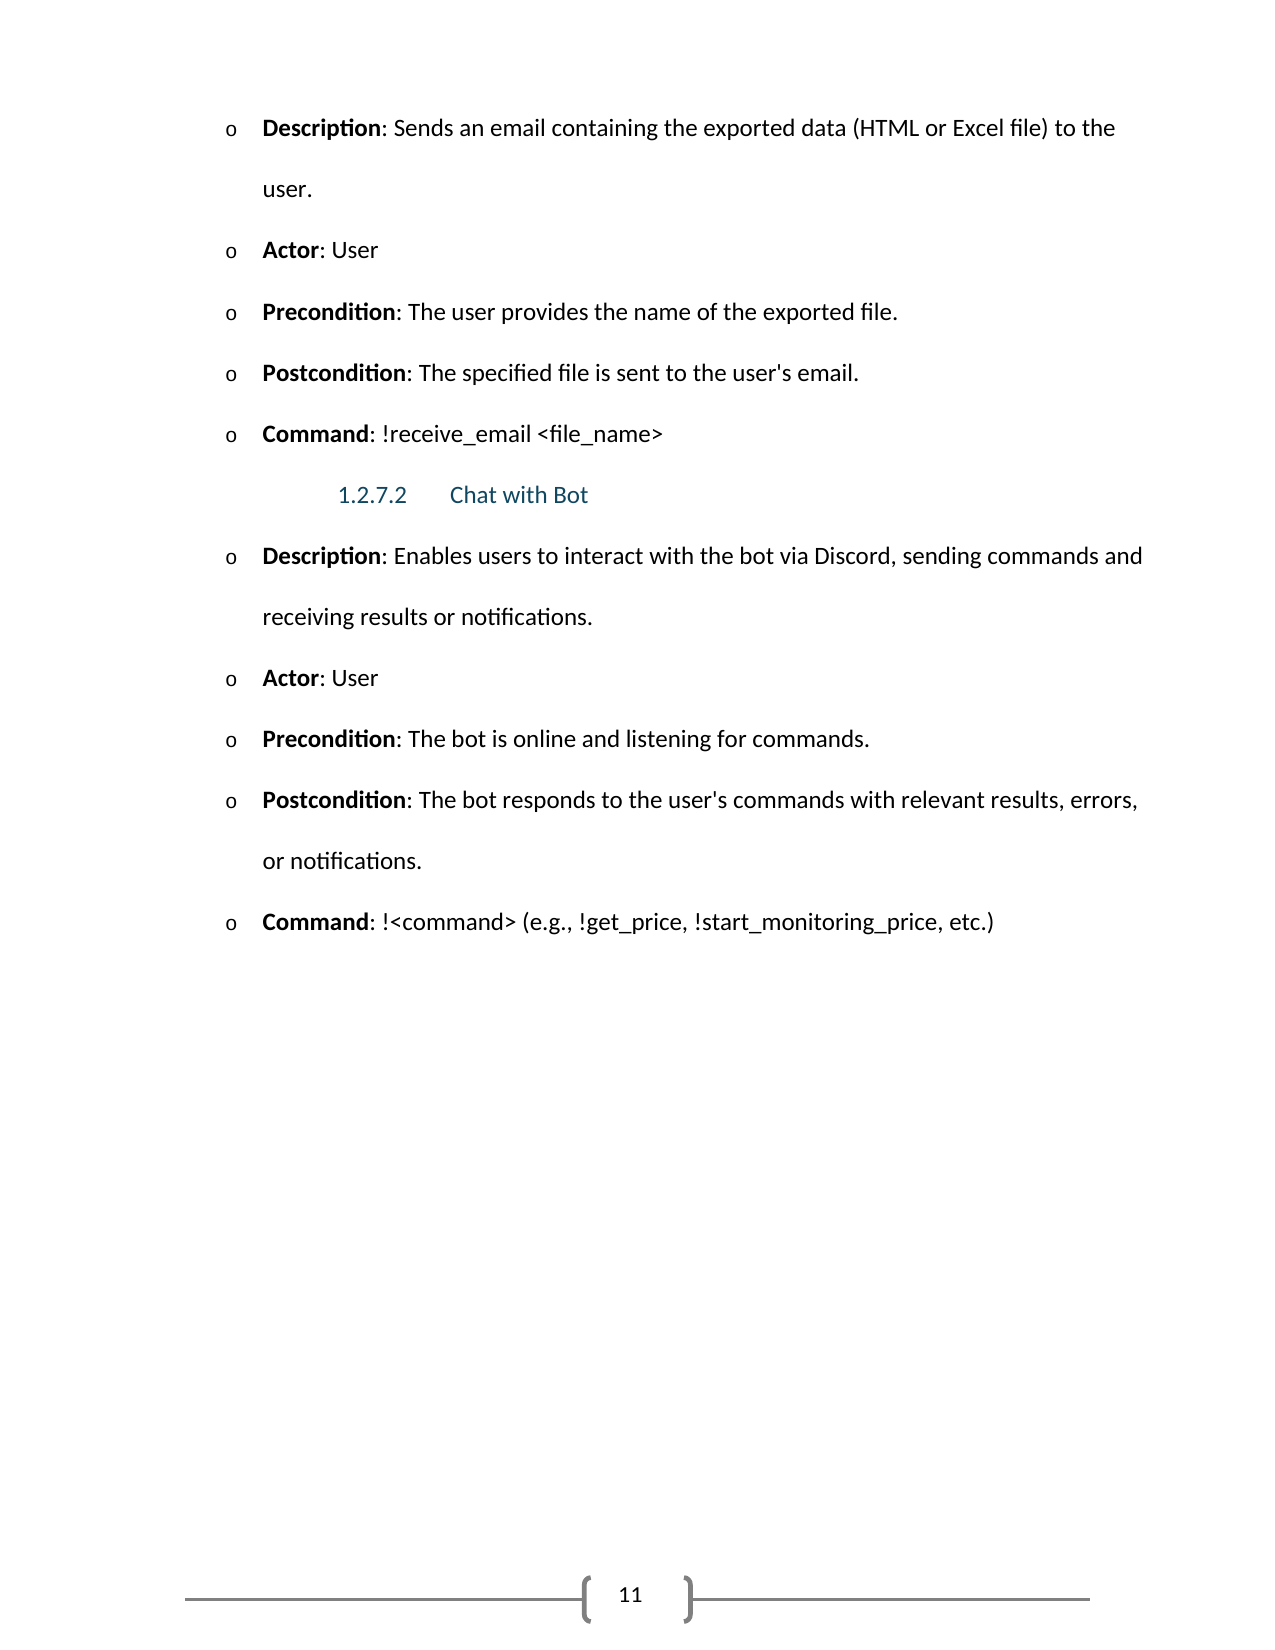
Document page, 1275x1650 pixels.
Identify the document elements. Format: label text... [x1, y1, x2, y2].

list Postcondition: The bot responds to the user's commands with relevant results, errors, or notifications. [225, 784, 1162, 876]
list Description: Sends an email containing the exported data (HTML or Excel file) to the user. [225, 112, 1162, 204]
list Actor: User [225, 234, 1162, 265]
list Precondition: The bot is online and listening for commands. [225, 723, 1162, 753]
list Postcondition: The specified file is sent to the user's email. [225, 357, 1162, 387]
list Precondition: The user provides the name of the exported file. [225, 296, 1162, 326]
list Command: !receive_email <file_name> [225, 418, 1162, 448]
list Command: !<command> (e.g., !get_price, !start_monitoring_price, etc.) [225, 906, 1162, 937]
subtitle Chat with Bot [337, 479, 1162, 509]
list Description: Enables users to interact with the bot via Discord, sending commands and receiving results or notifications. [225, 540, 1162, 631]
list Actor: User [225, 662, 1162, 692]
